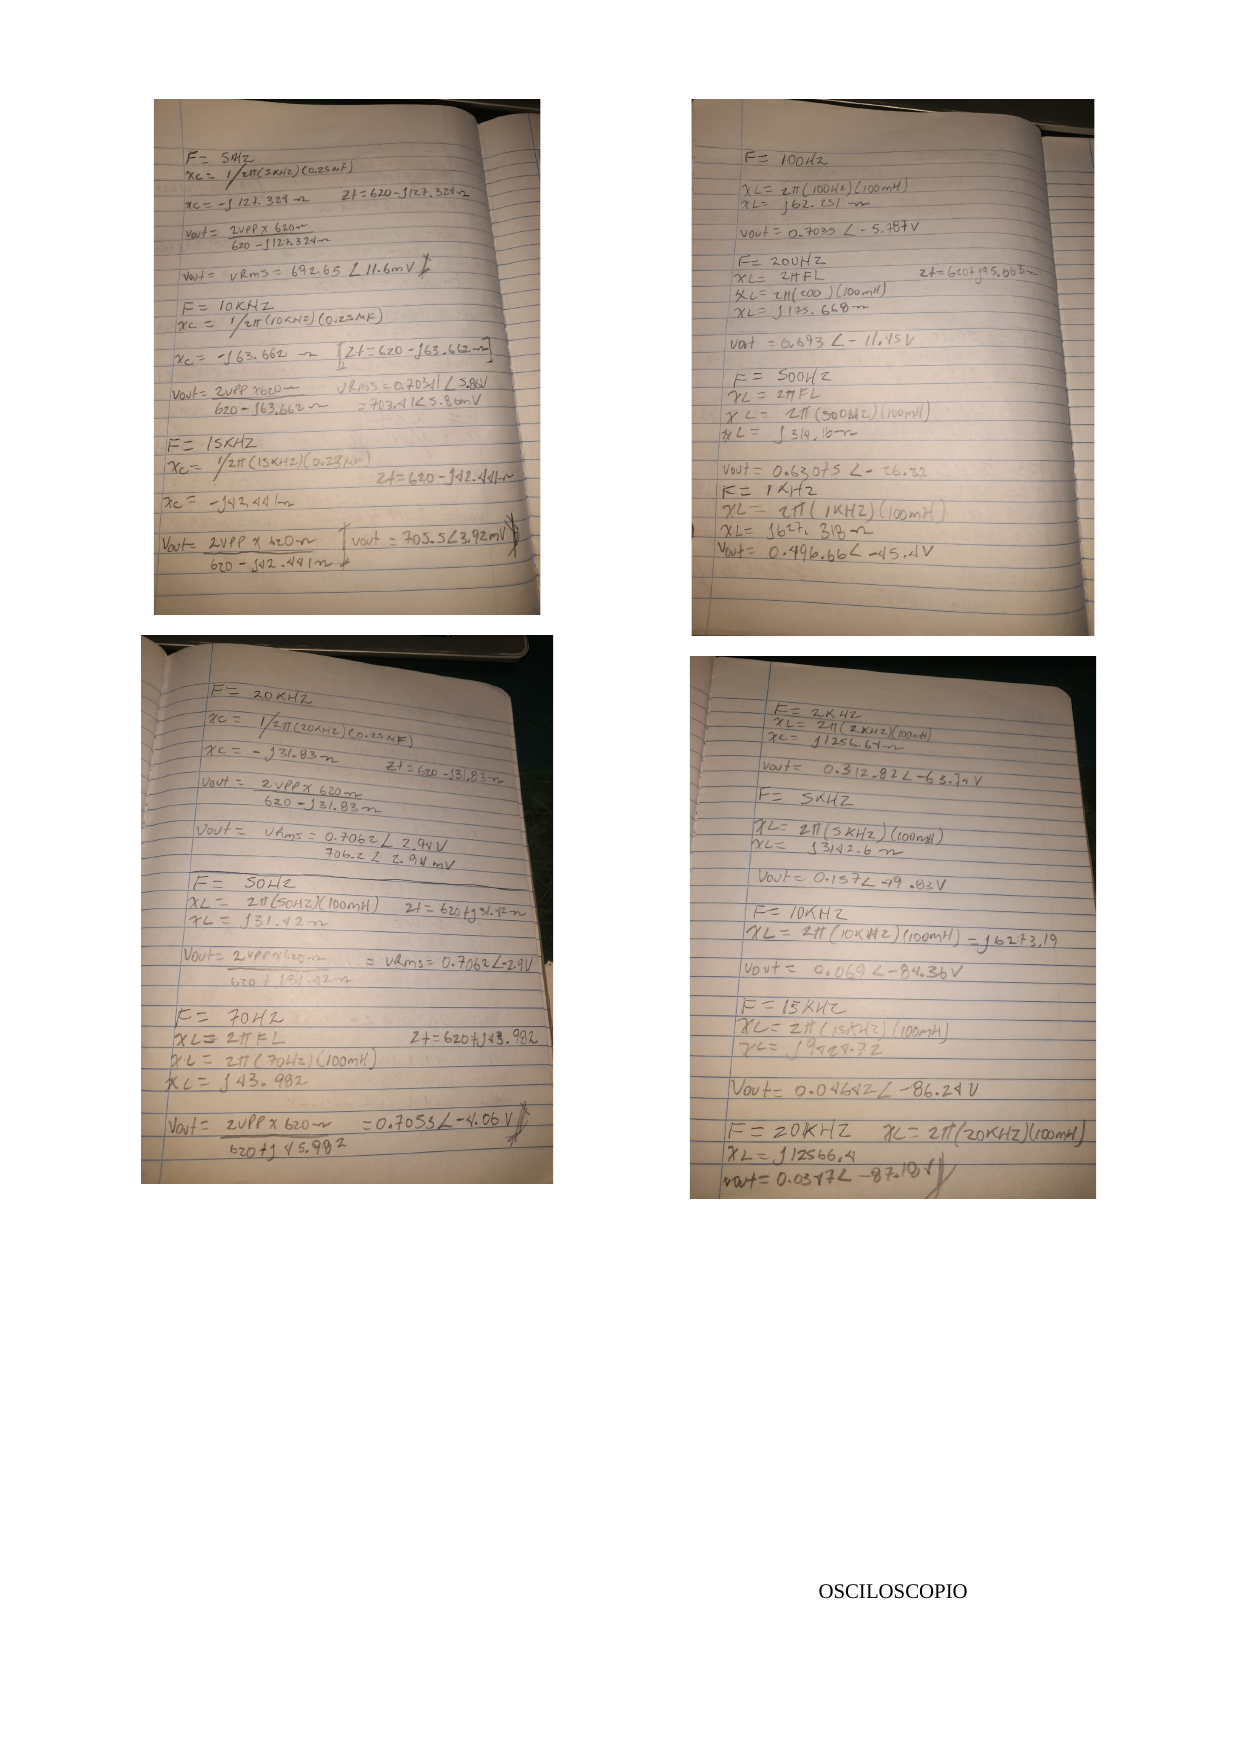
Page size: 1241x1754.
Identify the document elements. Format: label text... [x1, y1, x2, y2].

picture [691, 99, 1095, 636]
text OSCILOSCOPIO [639, 1579, 1147, 1603]
picture [153, 99, 541, 615]
picture [141, 635, 554, 1184]
picture [689, 656, 1097, 1199]
